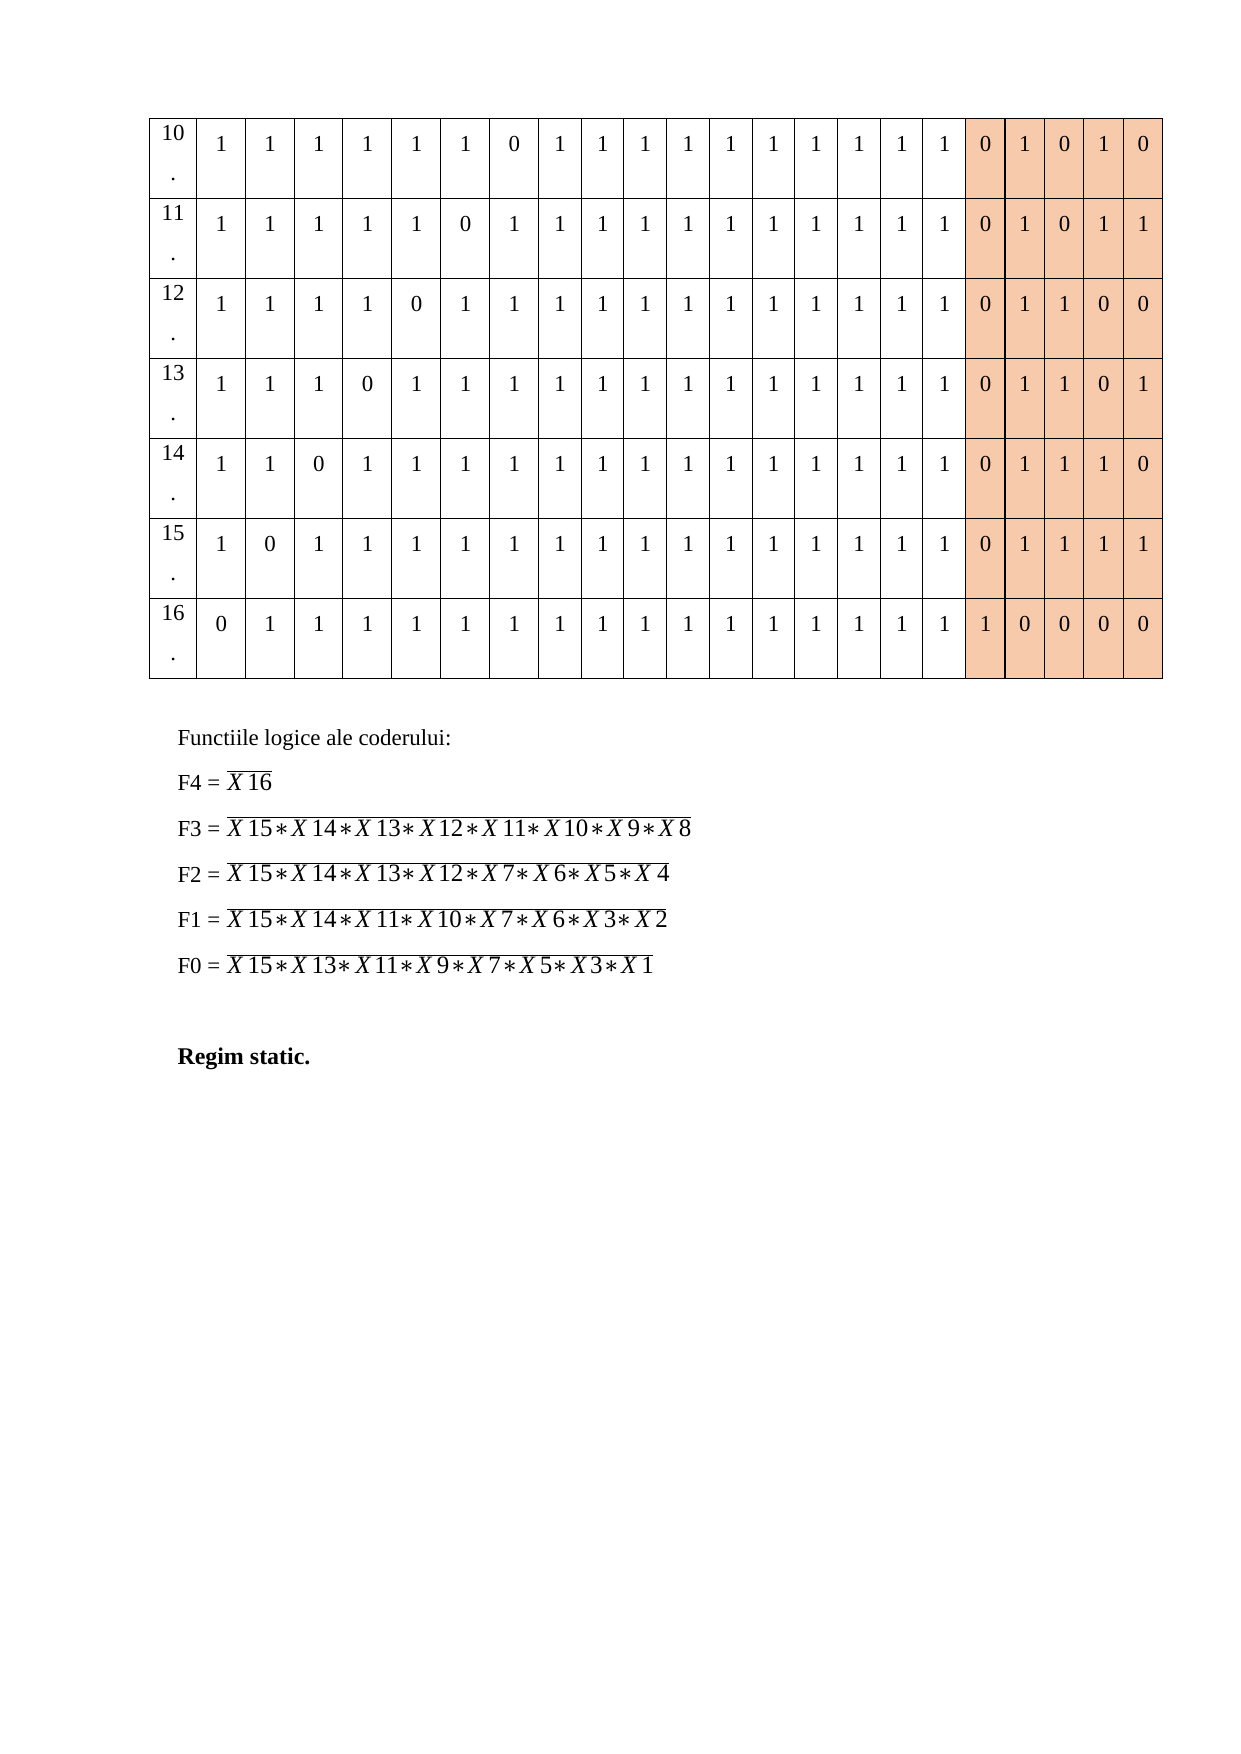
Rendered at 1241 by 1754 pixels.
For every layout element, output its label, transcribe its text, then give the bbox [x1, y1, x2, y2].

table_cell 1 [667, 519, 709, 598]
table_cell 1 [197, 279, 245, 358]
table_cell 1 [343, 519, 391, 598]
table_cell 10. [150, 119, 196, 198]
table_cell 0 [490, 119, 538, 198]
table_cell 1 [710, 599, 752, 678]
table_cell 1 [392, 599, 440, 678]
table_cell 1 [295, 199, 342, 278]
table_cell 0 [966, 199, 1004, 278]
table_cell 1 [838, 199, 880, 278]
table_cell 1 [582, 599, 623, 678]
table_cell 1 [582, 279, 623, 358]
table_cell 1 [1124, 519, 1162, 598]
table_cell 1 [246, 359, 294, 438]
table_cell 1 [838, 599, 880, 678]
table_cell 1 [490, 439, 538, 518]
table_cell 0 [392, 279, 440, 358]
table_cell 1 [1084, 519, 1123, 598]
table_cell 1 [490, 199, 538, 278]
table_cell 1 [343, 599, 391, 678]
table_cell 1 [490, 279, 538, 358]
table_cell 0 [1084, 359, 1123, 438]
table_cell 1 [246, 119, 294, 198]
table_cell 1 [838, 359, 880, 438]
table_cell 1 [753, 119, 794, 198]
table_cell 1 [795, 119, 837, 198]
table_cell 0 [343, 359, 391, 438]
table_cell 1 [753, 359, 794, 438]
table_cell 1 [441, 119, 489, 198]
table_cell 1 [923, 599, 965, 678]
table_cell 1 [539, 119, 581, 198]
table_cell 0 [1124, 439, 1162, 518]
table_cell 1 [881, 519, 922, 598]
text Functiile logice ale coderului: [177, 724, 1152, 750]
table_cell 1 [539, 519, 581, 598]
table_cell 0 [246, 519, 294, 598]
table_cell 1 [343, 439, 391, 518]
table_cell 1 [881, 199, 922, 278]
table_cell 0 [1084, 279, 1123, 358]
table_cell 1 [667, 199, 709, 278]
table_cell 1 [1045, 519, 1083, 598]
table_cell 1 [1124, 199, 1162, 278]
table_cell 1 [710, 359, 752, 438]
table_cell 1 [624, 279, 666, 358]
table_cell 1 [197, 359, 245, 438]
table_cell 1 [441, 599, 489, 678]
table_cell 1 [624, 359, 666, 438]
table_cell 1 [624, 199, 666, 278]
table_cell 1 [539, 359, 581, 438]
table_cell 1 [295, 279, 342, 358]
table_cell 1 [624, 439, 666, 518]
table_cell 14. [150, 439, 196, 518]
table_cell 1 [197, 519, 245, 598]
table_cell 1 [753, 599, 794, 678]
table_cell 1 [923, 119, 965, 198]
table_cell 1 [246, 439, 294, 518]
table_cell 16. [150, 599, 196, 678]
table_cell 1 [667, 439, 709, 518]
table_cell 0 [1045, 199, 1083, 278]
text F3 = [177, 814, 1152, 842]
table_cell 1 [1084, 119, 1123, 198]
table_cell 0 [1006, 599, 1044, 678]
table_cell 1 [295, 519, 342, 598]
table_cell 1 [1006, 359, 1044, 438]
table_cell 0 [1045, 599, 1083, 678]
table_cell 1 [1084, 439, 1123, 518]
table_cell 1 [582, 359, 623, 438]
table_cell 11. [150, 199, 196, 278]
table_cell 1 [795, 599, 837, 678]
table_cell 1 [392, 119, 440, 198]
table_cell 0 [966, 279, 1004, 358]
table_cell 0 [441, 199, 489, 278]
table_cell 1 [246, 199, 294, 278]
table_cell 1 [392, 359, 440, 438]
table_cell 1 [1045, 359, 1083, 438]
table_cell 15. [150, 519, 196, 598]
text F4 = [177, 768, 1152, 796]
text F1 = [177, 906, 1152, 933]
table_cell 1 [1006, 119, 1044, 198]
table_cell 1 [295, 119, 342, 198]
table_cell 1 [197, 199, 245, 278]
table_cell 1 [441, 279, 489, 358]
table_cell 1 [441, 359, 489, 438]
table_cell 1 [795, 519, 837, 598]
table_cell 1 [582, 439, 623, 518]
table_cell 1 [539, 439, 581, 518]
table_cell 1 [582, 199, 623, 278]
table_cell 1 [923, 439, 965, 518]
table_cell 1 [753, 279, 794, 358]
table_cell 1 [710, 119, 752, 198]
table_cell 1 [667, 599, 709, 678]
table_cell 1 [490, 519, 538, 598]
table_cell 1 [966, 599, 1004, 678]
table_cell 1 [795, 439, 837, 518]
table_cell 1 [795, 199, 837, 278]
table_cell 1 [923, 199, 965, 278]
table_cell 0 [966, 519, 1004, 598]
table_cell 1 [295, 599, 342, 678]
table_cell 1 [795, 279, 837, 358]
table_cell 1 [881, 279, 922, 358]
table_cell 1 [667, 359, 709, 438]
table_cell 0 [1124, 279, 1162, 358]
table_cell 1 [295, 359, 342, 438]
table_cell 1 [795, 359, 837, 438]
table_cell 1 [838, 519, 880, 598]
table_cell 13. [150, 359, 196, 438]
table_cell 0 [966, 119, 1004, 198]
table_cell 1 [753, 199, 794, 278]
table_cell 1 [838, 119, 880, 198]
table_cell 1 [343, 199, 391, 278]
table_cell 1 [343, 279, 391, 358]
table_cell 1 [1045, 439, 1083, 518]
text F0 = [177, 952, 1152, 979]
table_cell 1 [710, 519, 752, 598]
text F2 = [177, 860, 1152, 888]
table_cell 1 [624, 599, 666, 678]
table_cell 1 [392, 519, 440, 598]
text Regim static. [177, 1042, 1152, 1070]
table_cell 1 [881, 599, 922, 678]
table_cell 1 [667, 119, 709, 198]
table_cell 1 [1006, 279, 1044, 358]
table_cell 1 [923, 519, 965, 598]
table_cell 1 [624, 519, 666, 598]
table_cell 1 [197, 439, 245, 518]
table_cell 0 [1084, 599, 1123, 678]
table_cell 1 [392, 439, 440, 518]
table_cell 1 [1084, 199, 1123, 278]
table_cell 12. [150, 279, 196, 358]
table_cell 1 [392, 199, 440, 278]
table_cell 1 [710, 199, 752, 278]
table_cell 0 [295, 439, 342, 518]
table_cell 1 [246, 279, 294, 358]
table_cell 0 [1124, 599, 1162, 678]
table_cell 1 [710, 439, 752, 518]
table_cell 1 [1006, 199, 1044, 278]
table_cell 0 [1045, 119, 1083, 198]
table_cell 1 [710, 279, 752, 358]
table_cell 1 [753, 439, 794, 518]
table_cell 1 [881, 359, 922, 438]
table_cell 1 [343, 119, 391, 198]
table_cell 1 [582, 119, 623, 198]
table_cell 1 [753, 519, 794, 598]
table_cell 1 [1006, 439, 1044, 518]
table_cell 1 [441, 519, 489, 598]
table_cell 1 [197, 119, 245, 198]
table_cell 1 [539, 599, 581, 678]
table_cell 1 [582, 519, 623, 598]
table_cell 1 [490, 599, 538, 678]
table_cell 1 [624, 119, 666, 198]
table_cell 1 [881, 119, 922, 198]
table_cell 1 [441, 439, 489, 518]
table_cell 1 [881, 439, 922, 518]
table_cell 1 [246, 599, 294, 678]
table_cell 1 [490, 359, 538, 438]
table_cell 1 [923, 359, 965, 438]
table_cell 0 [966, 359, 1004, 438]
table_cell 1 [539, 279, 581, 358]
table_cell 0 [966, 439, 1004, 518]
table_cell 0 [197, 599, 245, 678]
table_cell 1 [838, 279, 880, 358]
table_cell 1 [1006, 519, 1044, 598]
table_cell 1 [838, 439, 880, 518]
table_cell 1 [1124, 359, 1162, 438]
table_cell 1 [923, 279, 965, 358]
table_cell 1 [1045, 279, 1083, 358]
table_cell 0 [1124, 119, 1162, 198]
table_cell 1 [667, 279, 709, 358]
table_cell 1 [539, 199, 581, 278]
